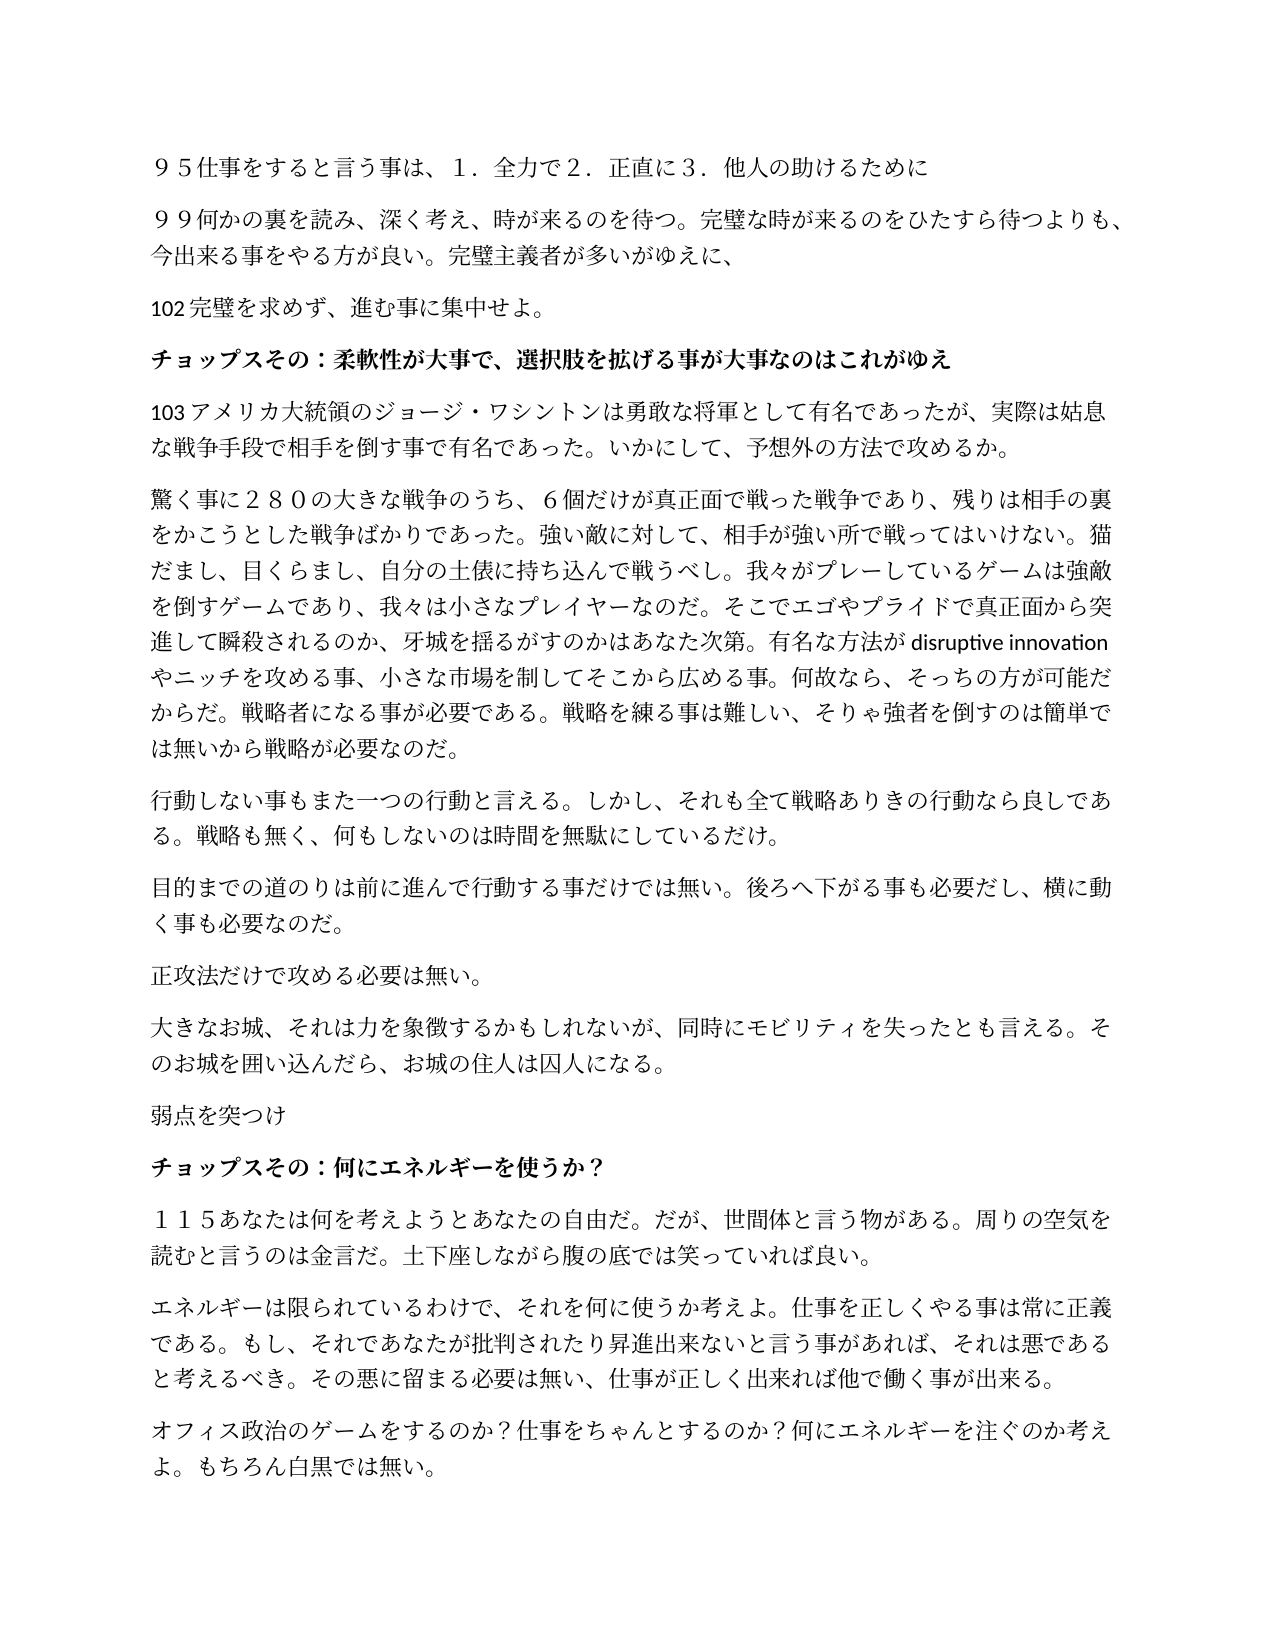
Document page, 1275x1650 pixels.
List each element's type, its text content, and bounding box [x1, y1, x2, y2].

text 行動しない事もまた一つの行動と言える。しかし、それも全て戦略ありきの行動なら良しである。戦略も無く、何もしないのは時間を無駄にしているだけ。 [150, 783, 1125, 851]
text オフィス政治のゲームをするのか？仕事をちゃんとするのか？何にエネルギーを注ぐのか考えよ。もちろん白黒では無い。 [150, 1413, 1125, 1482]
text エネルギーは限られているわけで、それを何に使うか考えよ。仕事を正しくやる事は常に正義である。もし、それであなたが批判されたり昇進出来ないと言う事があれば、それは悪であると考えるべき。その悪に留まる必要は無い、仕事が正しく出来れば他で働く事が出来る。 [150, 1290, 1125, 1394]
text 目的までの道のりは前に進んで行動する事だけでは無い。後ろへ下がる事も必要だし、横に動く事も必要なのだ。 [150, 871, 1125, 939]
text 正攻法だけで攻める必要は無い。 [150, 958, 1125, 991]
text 102完璧を求めず、進む事に集中せよ。 [150, 290, 1125, 323]
text 驚く事に２８０の大きな戦争のうち、６個だけが真正面で戦った戦争であり、残りは相手の裏をかこうとした戦争ばかりであった。強い敵に対して、相手が強い所で戦ってはいけない。猫だまし、目くらまし、自分の土俵に持ち込んで戦うべし。我々がプレーしているゲームは強敵を倒すゲームであり、我々は小さなプレイヤーなのだ。そこでエゴやプライドで真正面から突進して瞬殺されるのか、牙城を揺るがすのかはあなた次第。有名な方法がdisruptive innovationやニッチを攻める事、小さな市場を制してそこから広める事。何故なら、そっちの方が可能だからだ。戦略者になる事が必要である。戦略を練る事は難しい、そりゃ強者を倒すのは簡単では無いから戦略が必要なのだ。 [150, 482, 1125, 763]
text １１５あなたは何を考えようとあなたの自由だ。だが、世間体と言う物がある。周りの空気を読むと言うのは金言だ。土下座しながら腹の底では笑っていれば良い。 [150, 1202, 1125, 1271]
text 大きなお城、それは力を象徴するかもしれないが、同時にモビリティを失ったとも言える。そのお城を囲い込んだら、お城の住人は囚人になる。 [150, 1010, 1125, 1079]
text 103アメリカ大統領のジョージ・ワシントンは勇敢な将軍として有名であったが、実際は姑息な戦争手段で相手を倒す事で有名であった。いかにして、予想外の方法で攻めるか。 [150, 394, 1125, 463]
text ９９何かの裏を読み、深く考え、時が来るのを待つ。完璧な時が来るのをひたすら待つよりも、今出来る事をやる方が良い。完璧主義者が多いがゆえに、 [150, 202, 1125, 271]
text チョップスその：柔軟性が大事で、選択肢を拡げる事が大事なのはこれがゆえ [150, 342, 1125, 375]
text 弱点を突つけ [150, 1098, 1125, 1131]
text チョップスその：何にエネルギーを使うか？ [150, 1150, 1125, 1183]
text ９５仕事をすると言う事は、１．全力で２．正直に３．他人の助けるために [150, 150, 1125, 183]
